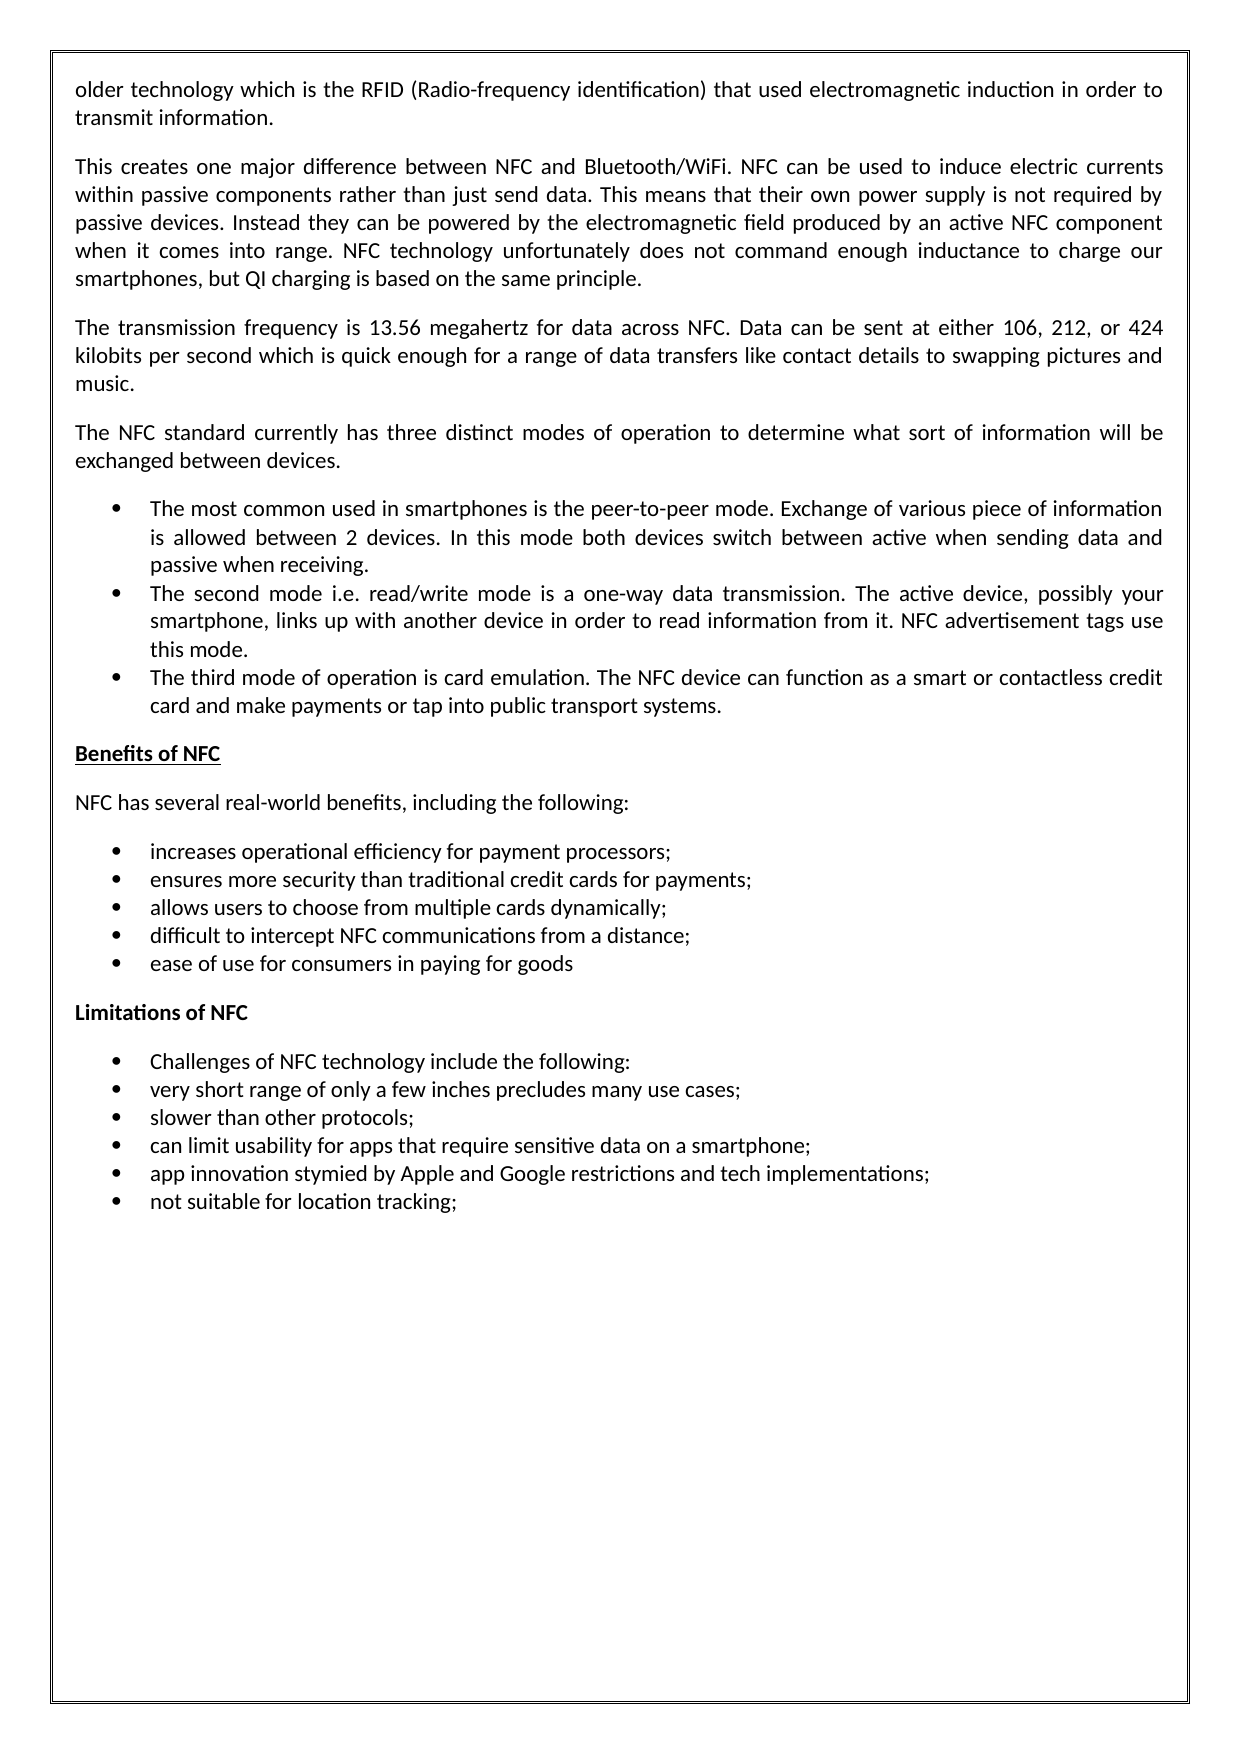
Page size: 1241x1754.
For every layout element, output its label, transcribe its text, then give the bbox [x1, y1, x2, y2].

text The transmission frequency is 13.56 megahertz for data across NFC. Data can be sent at either 106, 212, or 424 kilobits per second which is quick enough for a range of data transfers like contact details to swapping pictures and music. [75, 313, 1165, 397]
list not suitable for location tracking; [112, 1187, 1165, 1215]
list app innovation stymied by Apple and Google restrictions and tech implementations; [112, 1159, 1165, 1187]
list ensures more security than traditional credit cards for payments; [112, 865, 1165, 893]
text NFC has several real-world benefits, including the following: [75, 788, 1165, 816]
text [75, 75, 1165, 131]
text This creates one major difference between NFC and Bluetooth/WiFi. NFC can be used to induce electric currents within passive components rather than just send data. This means that their own power supply is not required by passive devices. Instead they can be powered by the electromagnetic field produced by an active NFC component when it comes into range. NFC technology unfortunately does not command enough inductance to charge our smartphones, but QI charging is based on the same principle. [75, 152, 1165, 292]
list can limit usability for apps that require sensitive data on a smartphone; [112, 1131, 1165, 1159]
list very short range of only a few inches precludes many use cases; [112, 1075, 1165, 1103]
list slower than other protocols; [112, 1103, 1165, 1131]
text Limitations of NFC [75, 998, 1165, 1026]
text Benefits of NFC [75, 739, 1165, 768]
list The second mode i.e. read/write mode is a one-way data transmission. The active device, possibly your smartphone, links up with another device in order to read information from it. NFC advertisement tags use this mode. [112, 579, 1165, 663]
text The NFC standard currently has three distinct modes of operation to determine what sort of information will be exchanged between devices. [75, 418, 1165, 474]
list The most common used in smartphones is the peer-to-peer mode. Exchange of various piece of information is allowed between 2 devices. In this mode both devices switch between active when sending data and passive when receiving. [112, 494, 1165, 579]
list The third mode of operation is card emulation. The NFC device can function as a smart or contactless credit card and make payments or tap into public transport systems. [112, 663, 1165, 719]
list difficult to intercept NFC communications from a distance; [112, 921, 1165, 949]
list increases operational efficiency for payment processors; [112, 837, 1165, 865]
list Challenges of NFC technology include the following: [112, 1047, 1165, 1075]
list ease of use for consumers in paying for goods [112, 949, 1165, 977]
list allows users to choose from multiple cards dynamically; [112, 893, 1165, 921]
